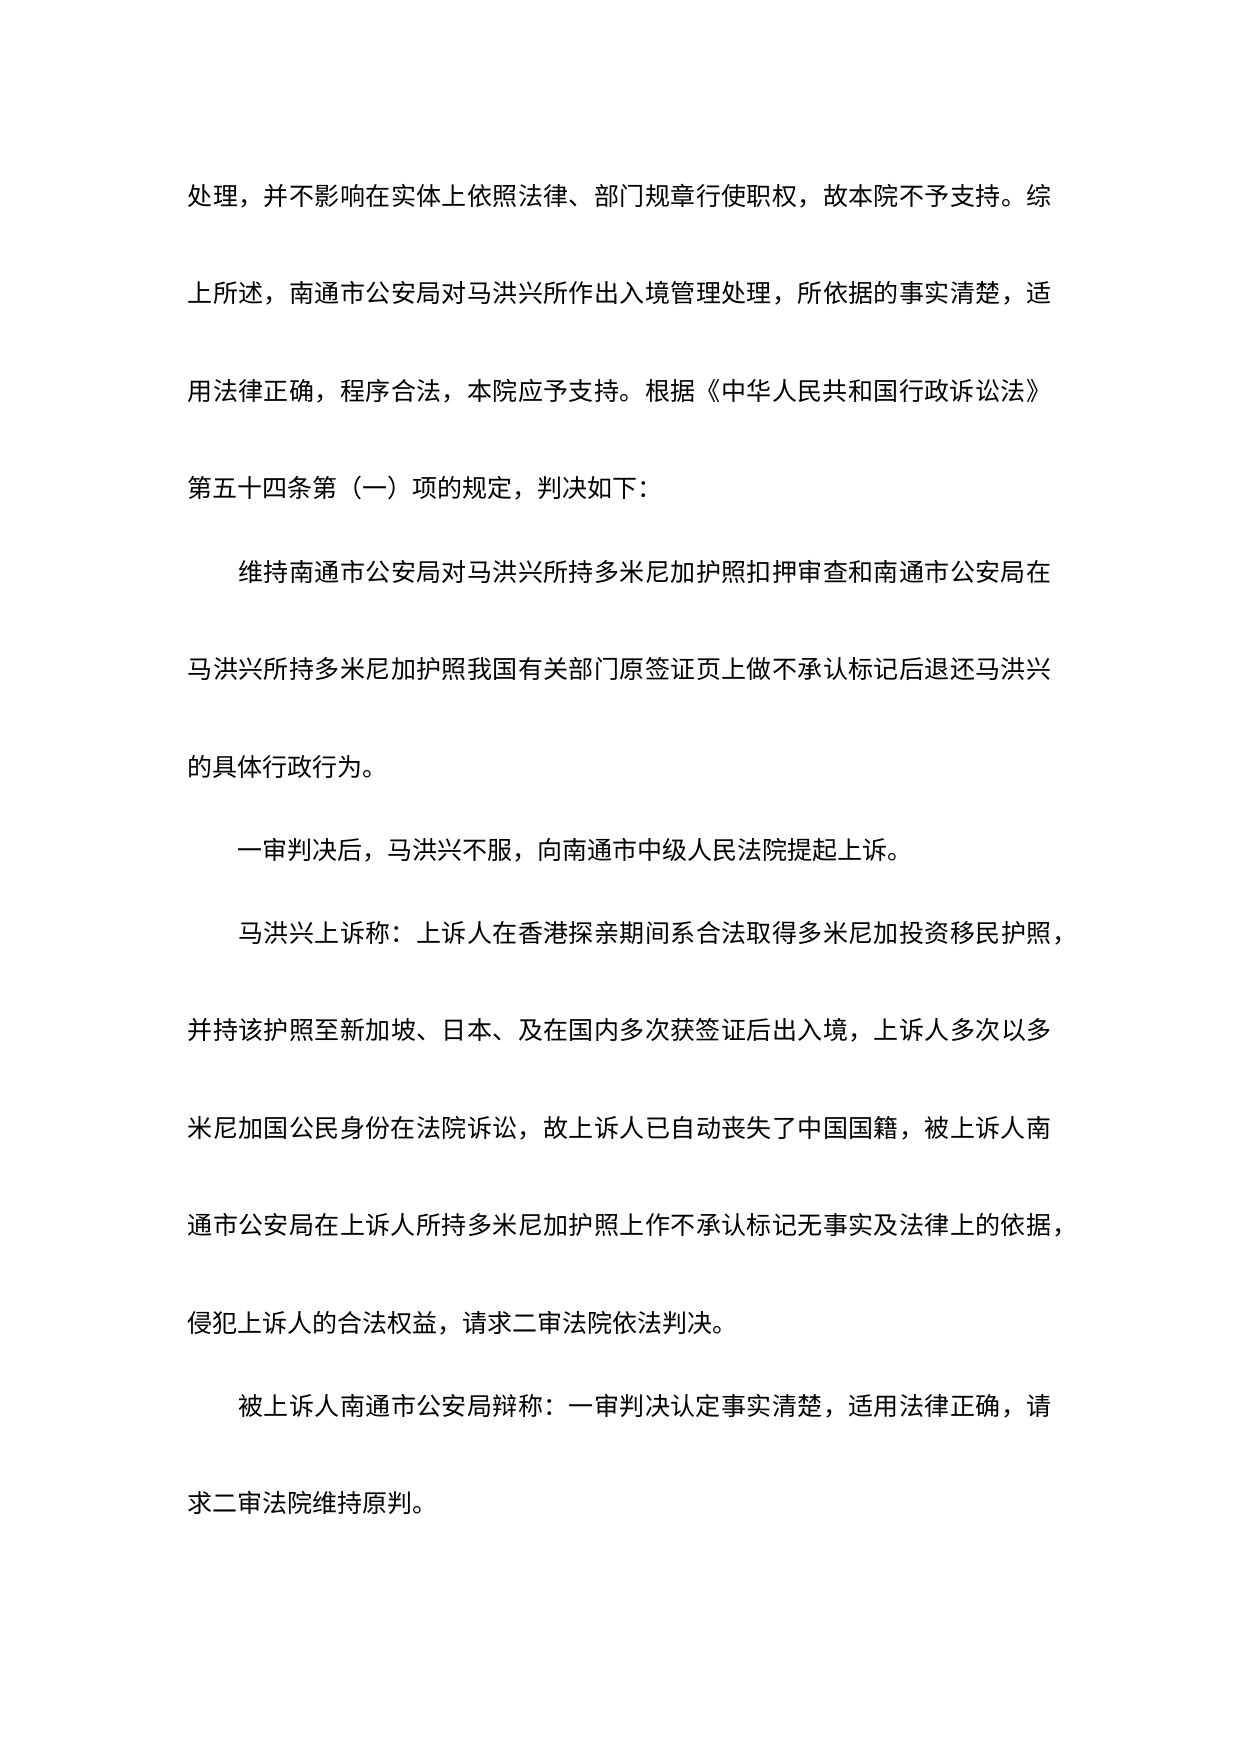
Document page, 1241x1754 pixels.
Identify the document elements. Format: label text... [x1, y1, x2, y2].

text 一审判决后，马洪兴不服，向南通市中级人民法院提起上诉。 [187, 816, 1053, 881]
text 被上诉人南通市公安局辩称：一审判决认定事实清楚，适用法律正确，请求二审法院维持原判。 [187, 1372, 1053, 1534]
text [187, 162, 1053, 519]
text 维持南通市公安局对马洪兴所持多米尼加护照扣押审查和南通市公安局在马洪兴所持多米尼加护照我国有关部门原签证页上做不承认标记后退还马洪兴的具体行政行为。 [187, 538, 1053, 798]
text 马洪兴上诉称：上诉人在香港探亲期间系合法取得多米尼加投资移民护照，并持该护照至新加坡、日本、及在国内多次获签证后出入境，上诉人多次以多米尼加国公民身份在法院诉讼，故上诉人已自动丧失了中国国籍，被上诉人南通市公安局在上诉人所持多米尼加护照上作不承认标记无事实及法律上的依据，侵犯上诉人的合法权益，请求二审法院依法判决。 [187, 899, 1053, 1354]
